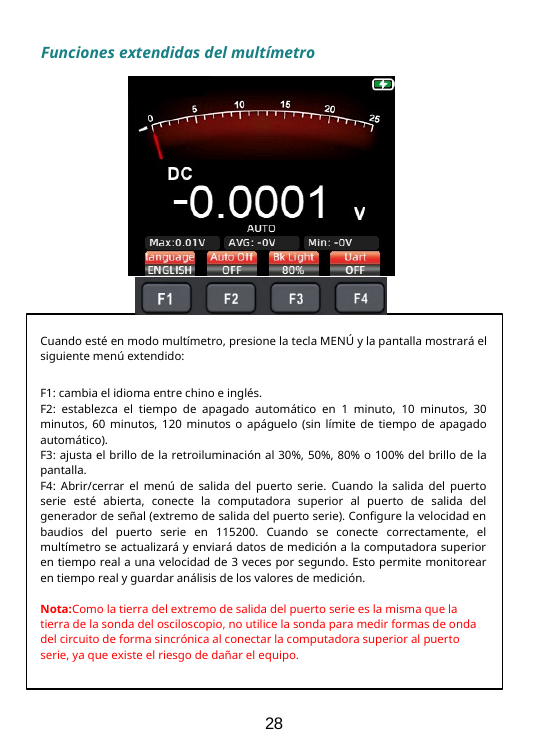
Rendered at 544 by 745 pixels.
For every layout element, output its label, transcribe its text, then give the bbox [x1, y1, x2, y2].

picture [128, 76, 395, 88]
text F2: establezca el tiempo de apagado automático en 1 minuto, 10 minutos, 30 minutos, 60 minutos, 120 minutos o apáguelo (sin límite de tiempo de apagado automático). [40, 401, 487, 447]
text Cuando esté en modo multímetro, presione la tecla MENÚ y la pantalla mostrará el siguiente menú extendido: [40, 88, 487, 364]
text F3: ajusta el brillo de la retroiluminación al 30%, 50%, 80% o 100% del brillo de la pantalla. [40, 447, 487, 478]
text Funciones extendidas del multímetro [41, 41, 525, 63]
text Nota:Como la tierra del extremo de salida del puerto serie es la misma que la tierra de la sonda del osciloscopio, no utilice la sonda para medir formas de onda del circuito de forma sincrónica al conectar la computadora superior al puerto serie, ya que existe el riesgo de dañar el equipo. [40, 601, 487, 662]
text F4: Abrir/cerrar el menú de salida del puerto serie. Cuando la salida del puerto serie esté abierta, conecte la computadora superior al puerto de salida del generador de señal (extremo de salida del puerto serie). Configure la velocidad en baudios del puerto serie en 115200. Cuando se conecte correctamente, el multímetro se actualizará y enviará datos de medición a la computadora superior en tiempo real a una velocidad de 3 veces por segundo. Esto permite monitorear en tiempo real y guardar análisis de los valores de medición. [40, 478, 487, 585]
text F1: cambia el idioma entre chino e inglés. [40, 382, 487, 401]
